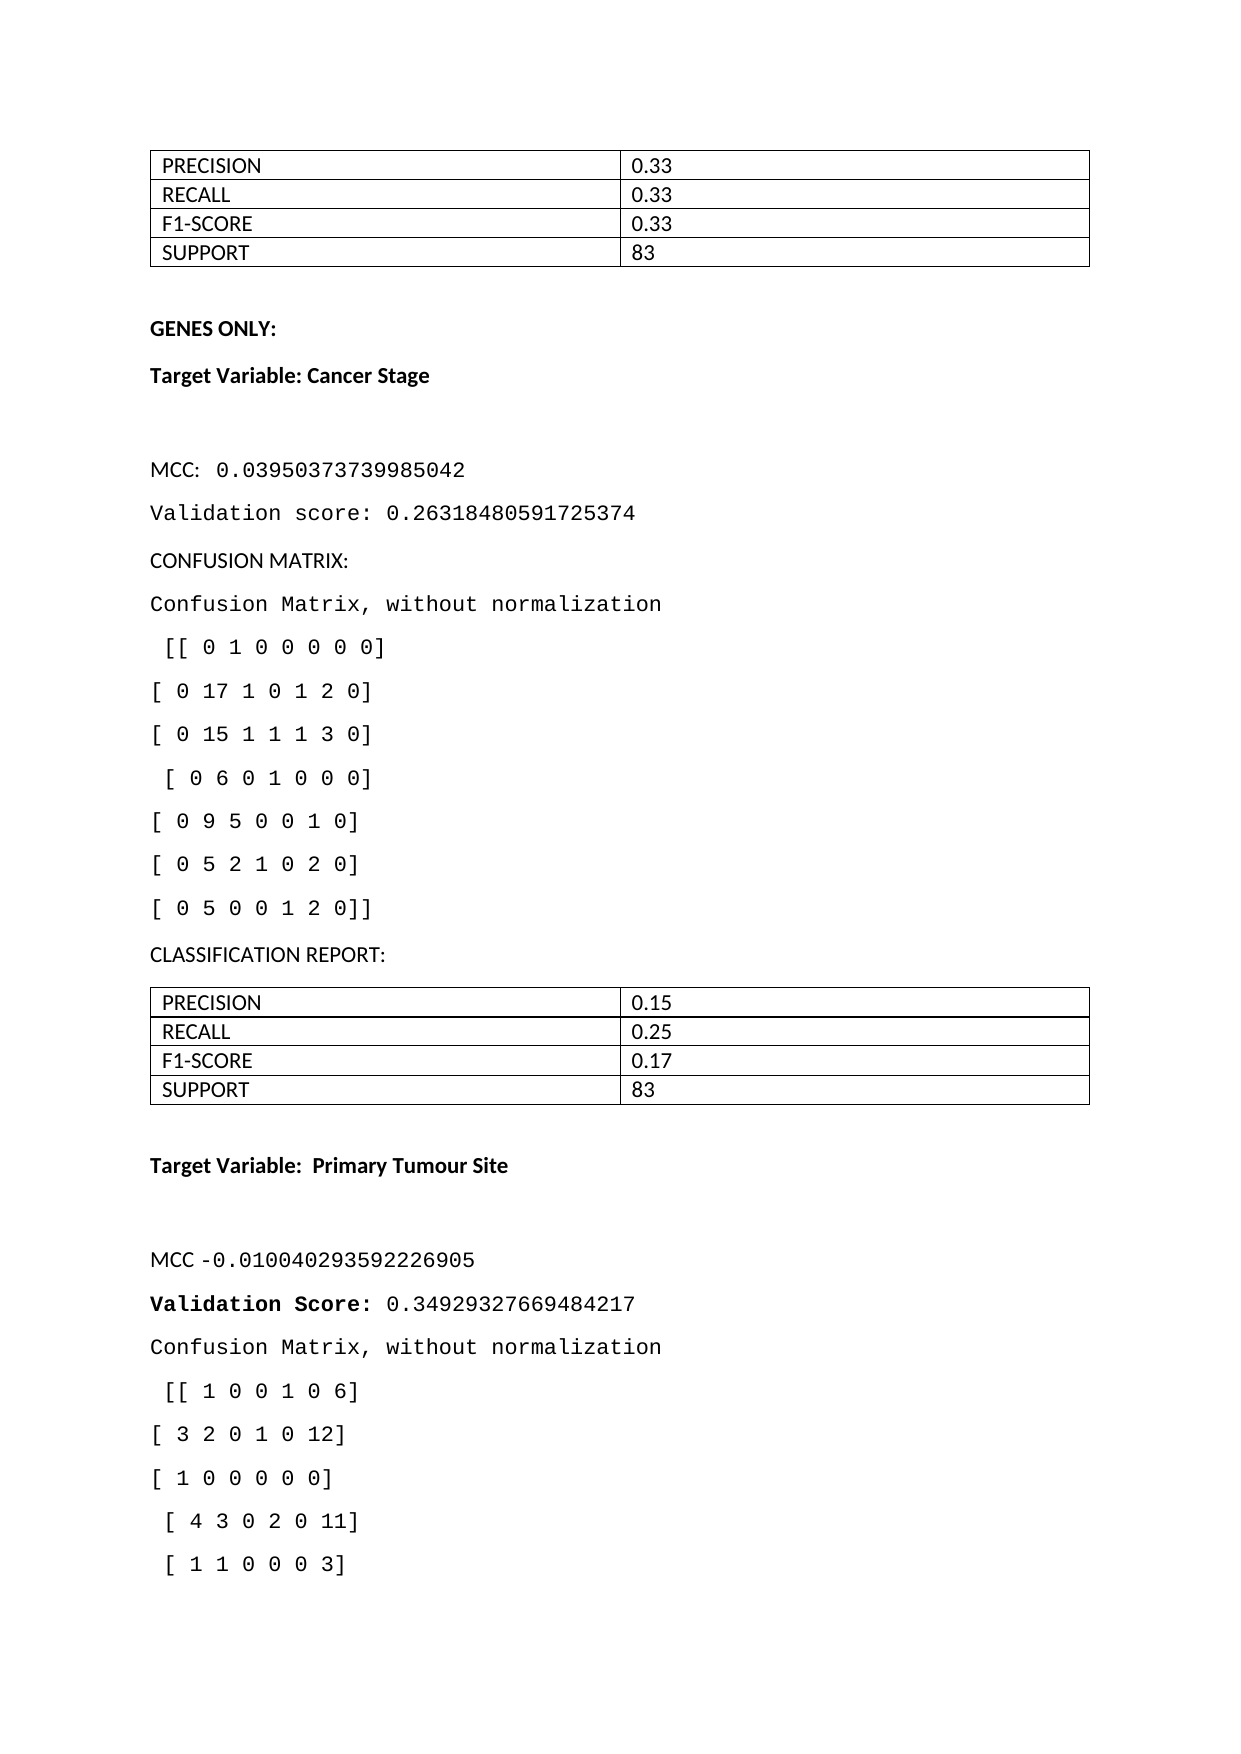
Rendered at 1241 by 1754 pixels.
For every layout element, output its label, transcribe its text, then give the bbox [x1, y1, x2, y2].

table_cell 0.17 [621, 1046, 1089, 1074]
text Confusion Matrix, without normalization [150, 1336, 1090, 1361]
text Validation Score: 0.34929327669484217 [150, 1293, 1090, 1318]
table_cell 83 [621, 1076, 1089, 1103]
text MCC -0.010040293592226905 [150, 1245, 1090, 1274]
table_cell RECALL [151, 180, 620, 208]
text [[ 1 0 0 1 0 6] [150, 1380, 1090, 1405]
text [ 0 17 1 0 1 2 0] [150, 680, 1090, 704]
text [ 0 15 1 1 1 3 0] [150, 723, 1090, 748]
text [ 0 6 0 1 0 0 0] [150, 767, 1090, 791]
text Target Variable: Cancer Stage [150, 361, 1090, 389]
table_header PRECISION [151, 151, 620, 179]
table_header 0.33 [621, 151, 1089, 179]
text CLASSIFICATION REPORT: [150, 940, 1090, 968]
table_cell 0.25 [621, 1018, 1089, 1045]
text Confusion Matrix, without normalization [150, 593, 1090, 618]
table_cell SUPPORT [151, 238, 620, 266]
text [ 0 5 0 0 1 2 0]] [150, 897, 1090, 922]
table_header PRECISION [151, 988, 620, 1016]
table_cell 0.33 [621, 180, 1089, 208]
table_cell 0.33 [621, 209, 1089, 237]
text [ 3 2 0 1 0 12] [150, 1423, 1090, 1448]
text Target Variable: Primary Tumour Site [150, 1151, 1090, 1179]
text [ 4 3 0 2 0 11] [150, 1510, 1090, 1535]
table_cell F1-SCORE [151, 1046, 620, 1074]
text [[ 0 1 0 0 0 0 0] [150, 636, 1090, 661]
text GENES ONLY: [150, 314, 1090, 342]
text [ 1 0 0 0 0 0] [150, 1467, 1090, 1492]
text [ 1 1 0 0 0 3] [150, 1554, 1090, 1578]
table_header 0.15 [621, 988, 1089, 1016]
table_cell RECALL [151, 1018, 620, 1045]
text [ 0 9 5 0 0 1 0] [150, 810, 1090, 835]
text CONFUSION MATRIX: [150, 546, 1090, 574]
table_cell F1-SCORE [151, 209, 620, 237]
text MCC: 0.03950373739985042 [150, 455, 1090, 484]
table_cell 83 [621, 238, 1089, 266]
text [ 0 5 2 1 0 2 0] [150, 853, 1090, 878]
text Validation score: 0.26318480591725374 [150, 503, 1090, 527]
table_cell SUPPORT [151, 1076, 620, 1103]
